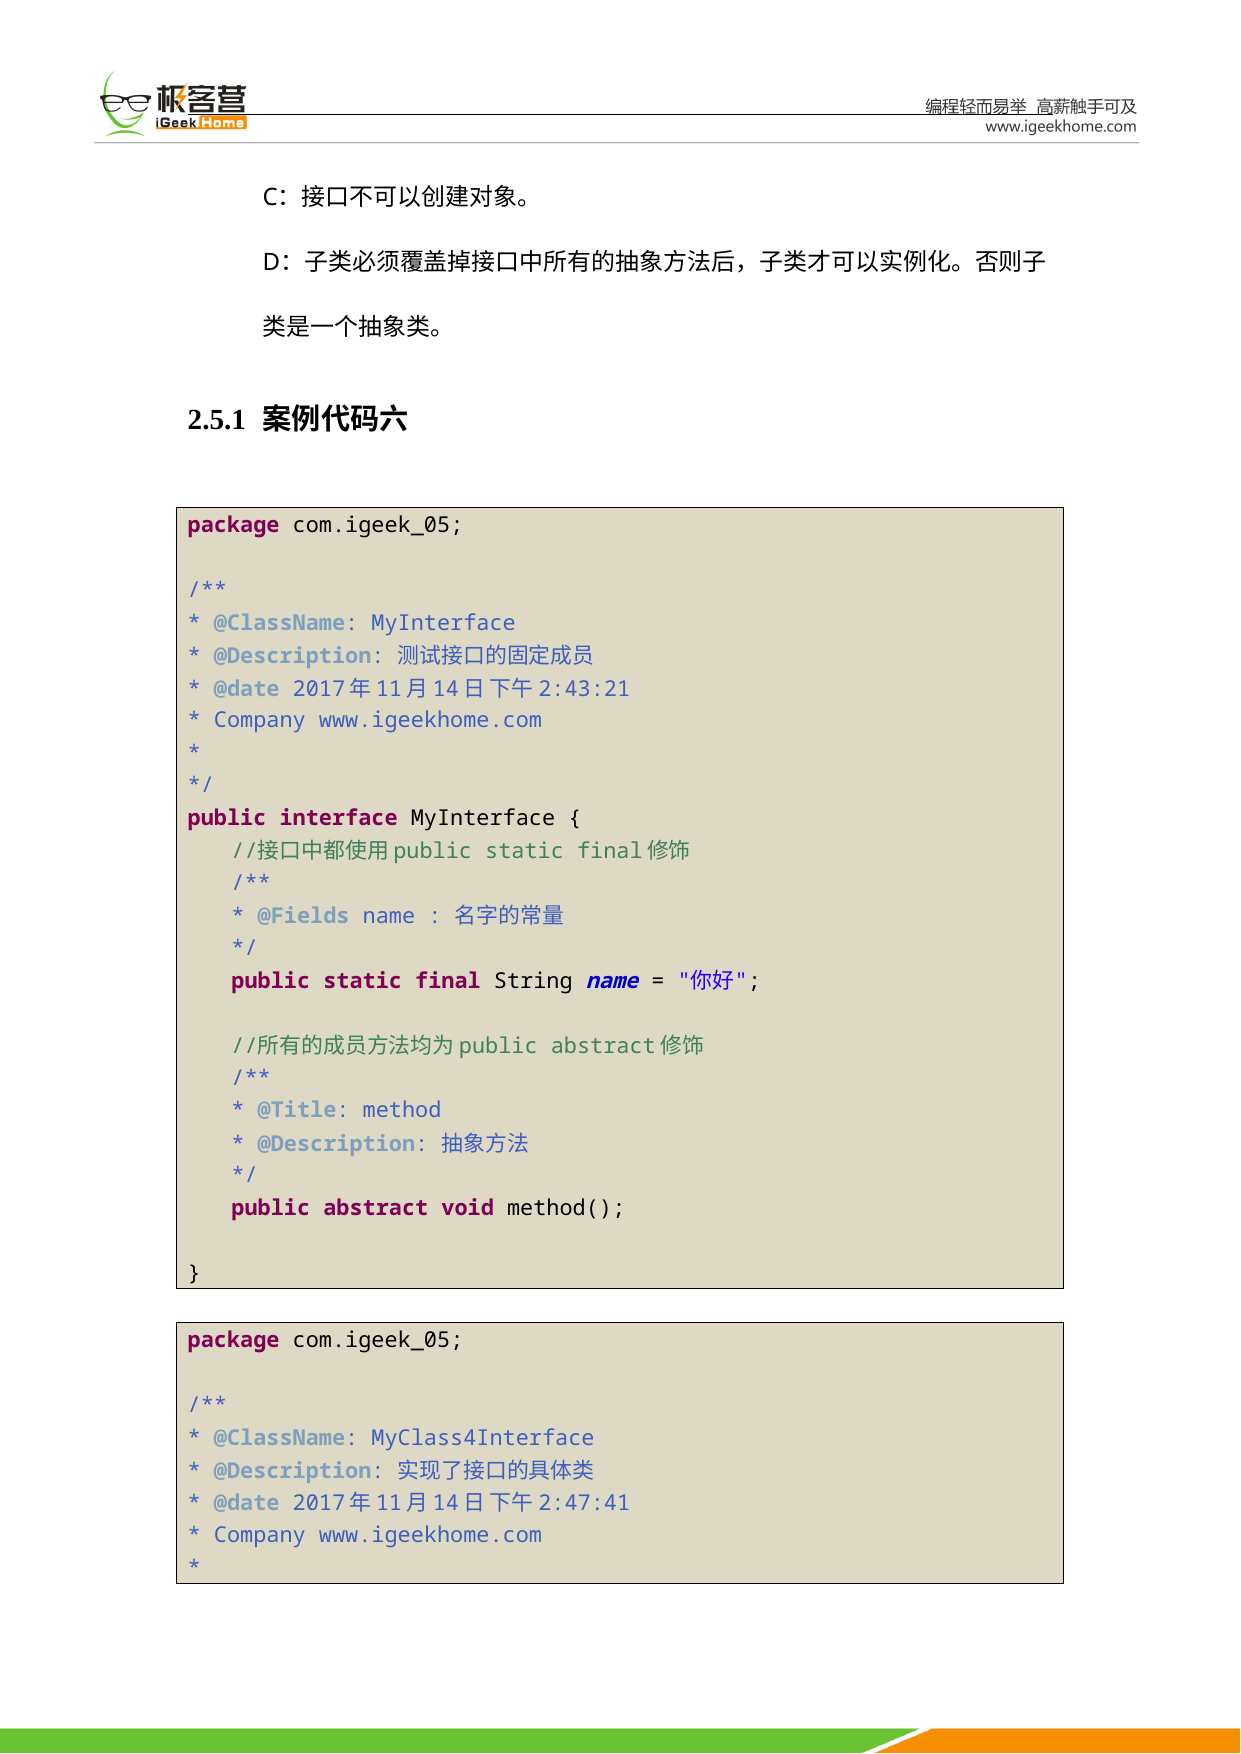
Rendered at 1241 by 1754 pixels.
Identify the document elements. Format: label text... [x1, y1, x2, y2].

table_header package com.igeek_05; /** * @ClassName: MyInterface * @Description: 测试接口的固定成员 * @date 2017年11月14日 下午2:43:21 * Company www.igeekhome.com * */ public interface MyInterface { //接口中都使用public static final修饰 /** * @Fields name : 名字的常量 */ public static final String name = "你好"; //所有的成员方法均为public abstract修饰 /** * @Title: method * @Description: 抽象方法 */ public abstract void method(); } [177, 508, 1063, 1288]
subtitle 案例代码六 [187, 384, 1053, 449]
text D：子类必须覆盖掉接口中所有的抽象方法后，子类才可以实例化。否则子类是一个抽象类。 [262, 227, 1053, 357]
text C：接口不可以创建对象。 [262, 162, 1053, 227]
picture [0, 1, 1241, 151]
picture [0, 1690, 1241, 1753]
